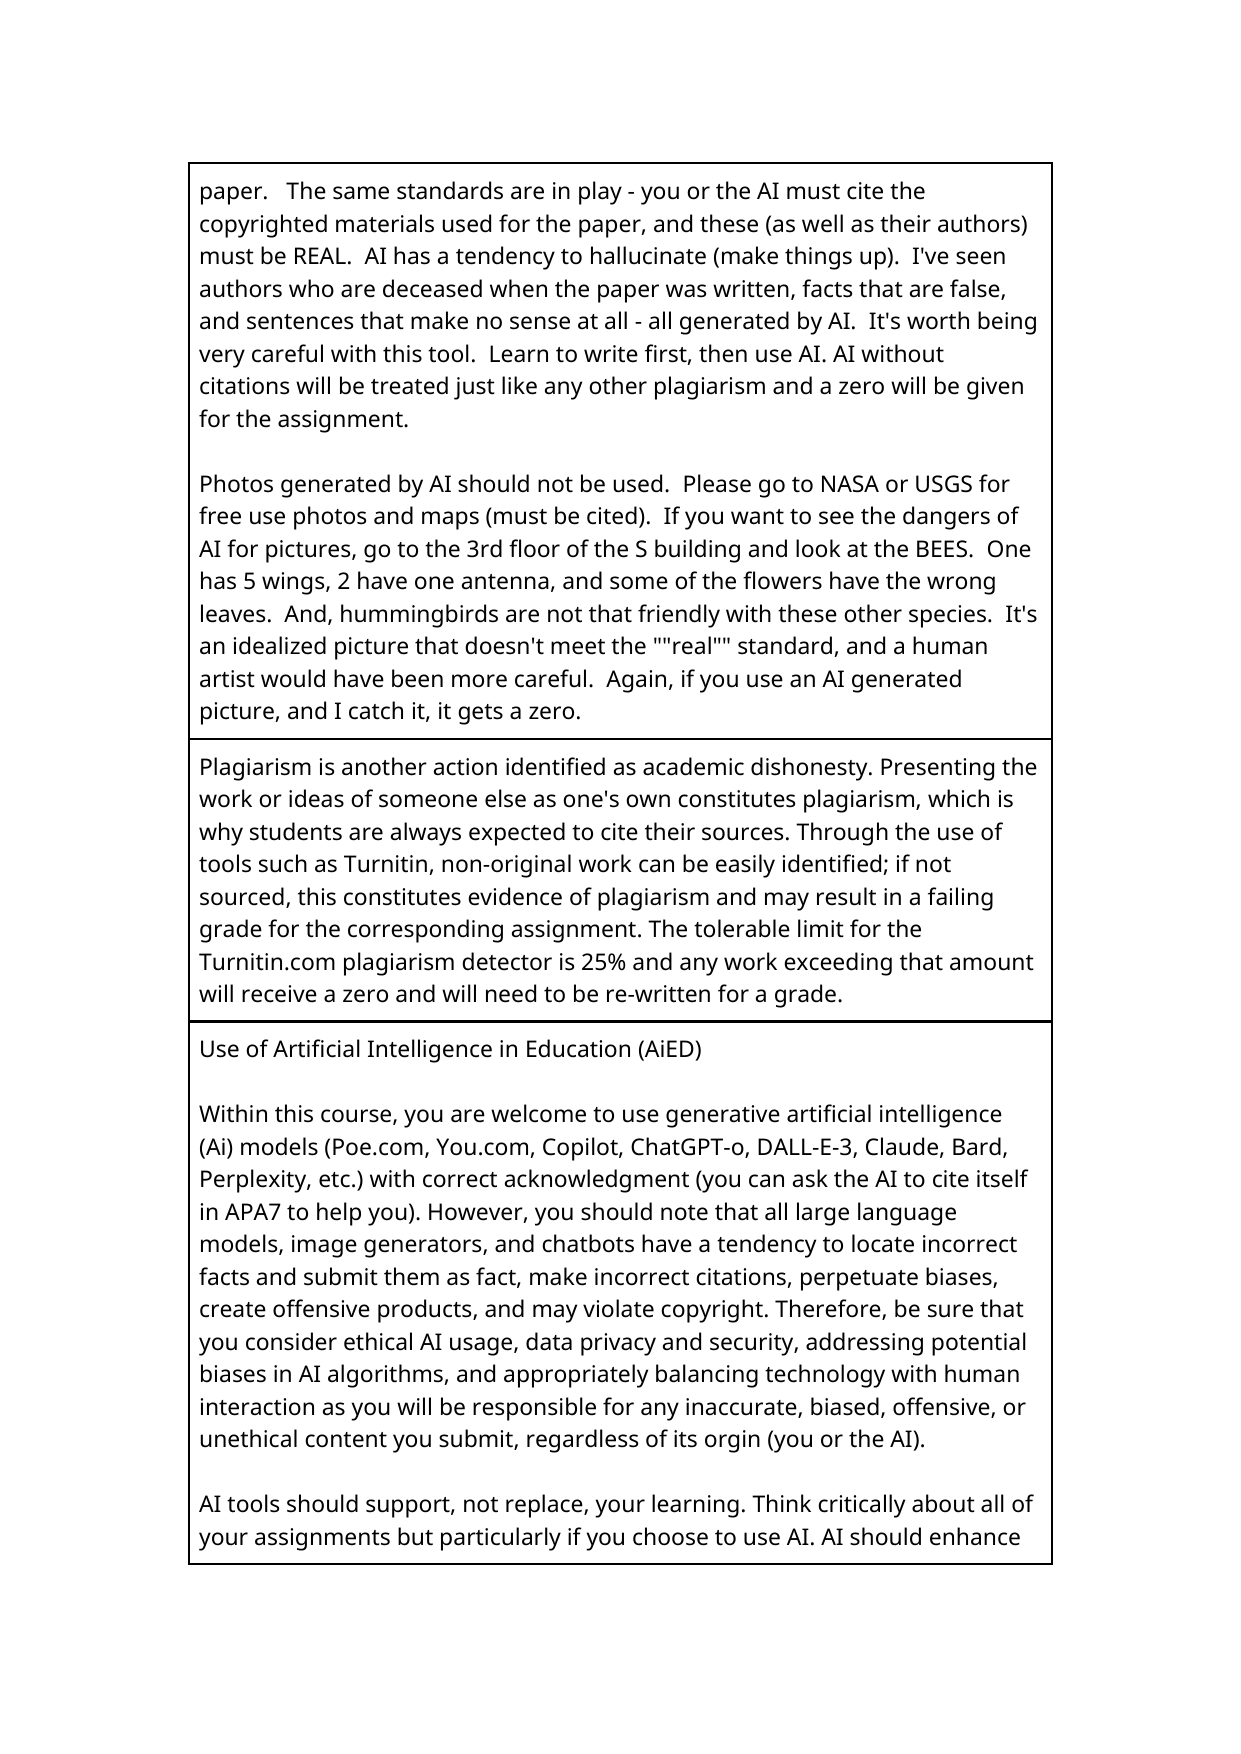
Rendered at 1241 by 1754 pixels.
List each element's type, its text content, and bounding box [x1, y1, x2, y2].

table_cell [190, 164, 1051, 737]
table_cell Plagiarism is another action identified as academic dishonesty. Presenting the work or ideas of someone else as one's own constitutes plagiarism, which is why students are always expected to cite their sources. Through the use of tools such as Turnitin, non-original work can be easily identified; if not sourced, this constitutes evidence of plagiarism and may result in a failing grade for the corresponding assignment. The tolerable limit for the Turnitin.com plagiarism detector is 25% and any work exceeding that amount will receive a zero and will need to be re-written for a grade. [190, 740, 1051, 1020]
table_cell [190, 1023, 1051, 1563]
